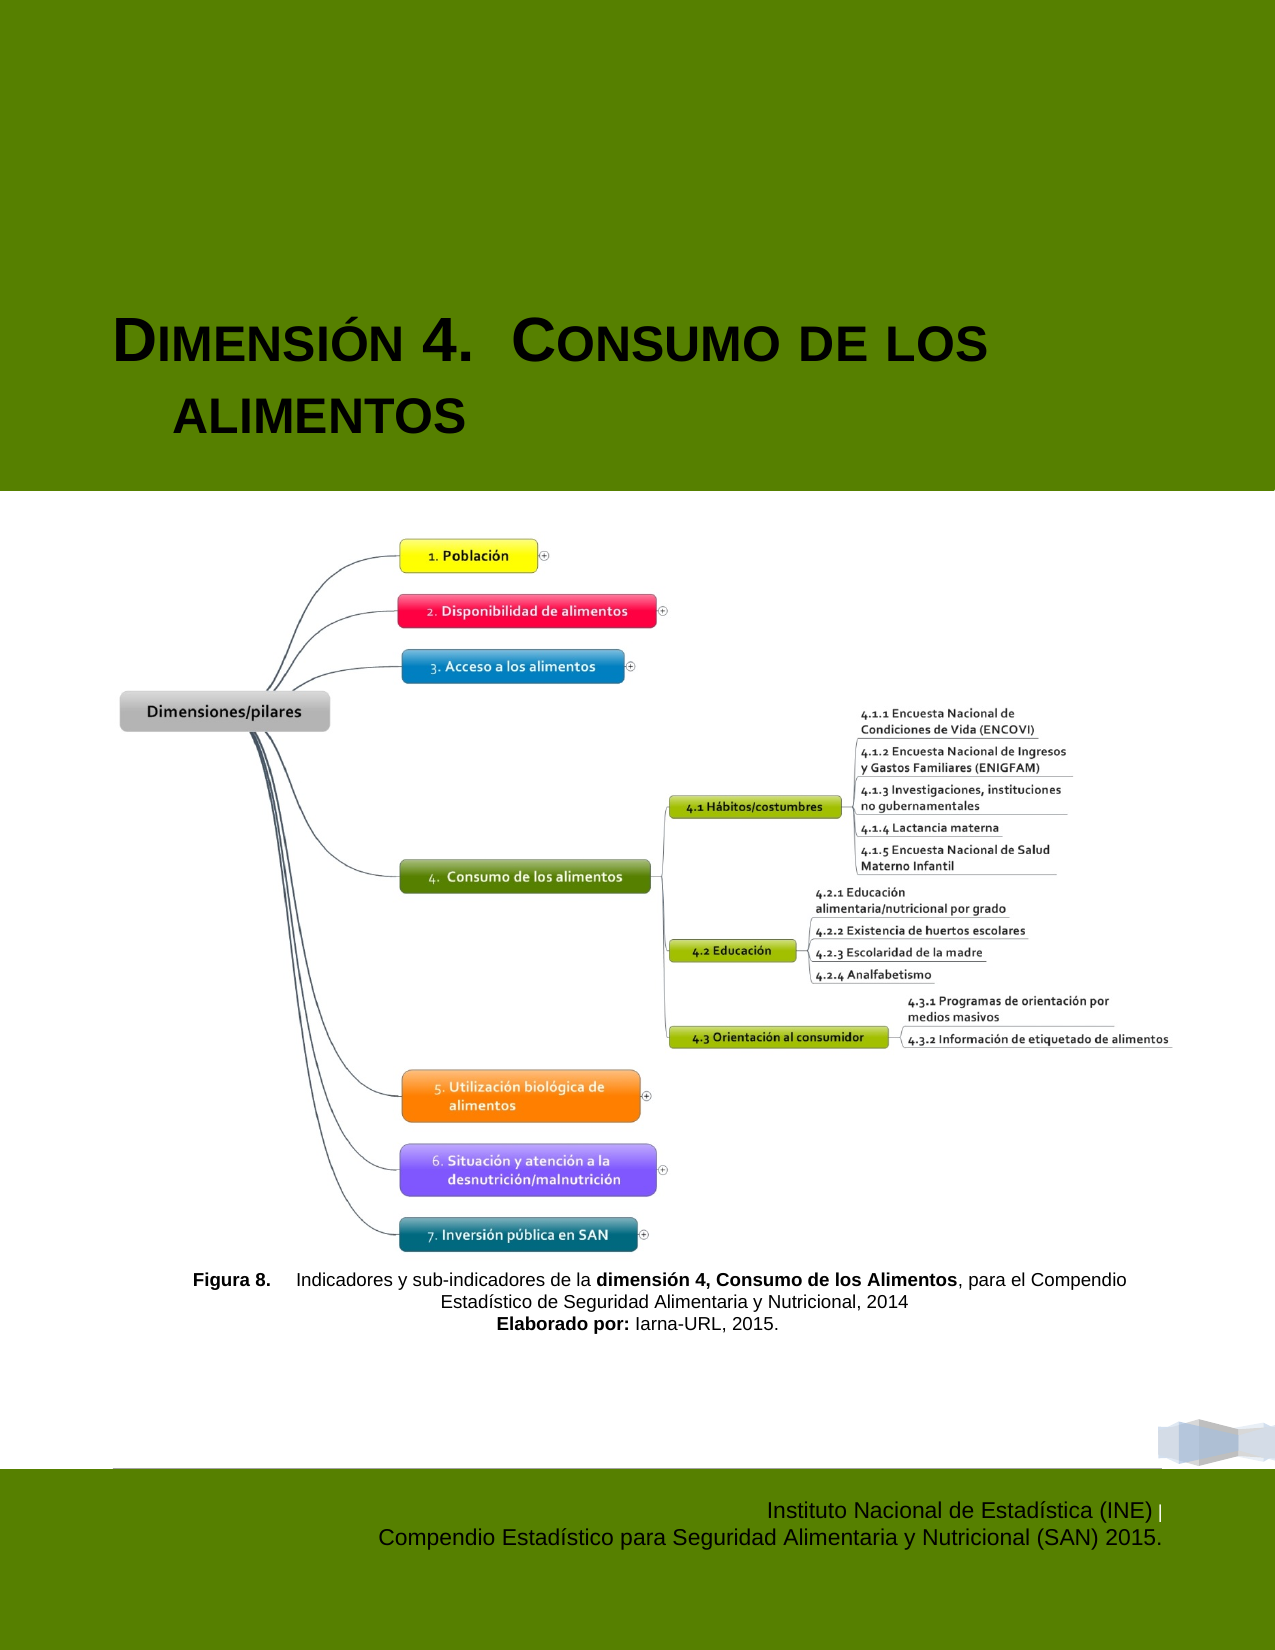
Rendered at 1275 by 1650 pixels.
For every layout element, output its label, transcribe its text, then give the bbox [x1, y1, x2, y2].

picture [112, 525, 1179, 1270]
text Elaborado por: Iarna-URL, 2015. [112, 1312, 1162, 1334]
text Indicadores y sub-indicadores de la dimensión 4, Consumo de los Alimentos, para el Compendio Estadístico de Seguridad Alimentaria y Nutricional, 2014 [157, 1270, 1162, 1312]
subtitle Consumo de los alimentos [112, 303, 1162, 446]
